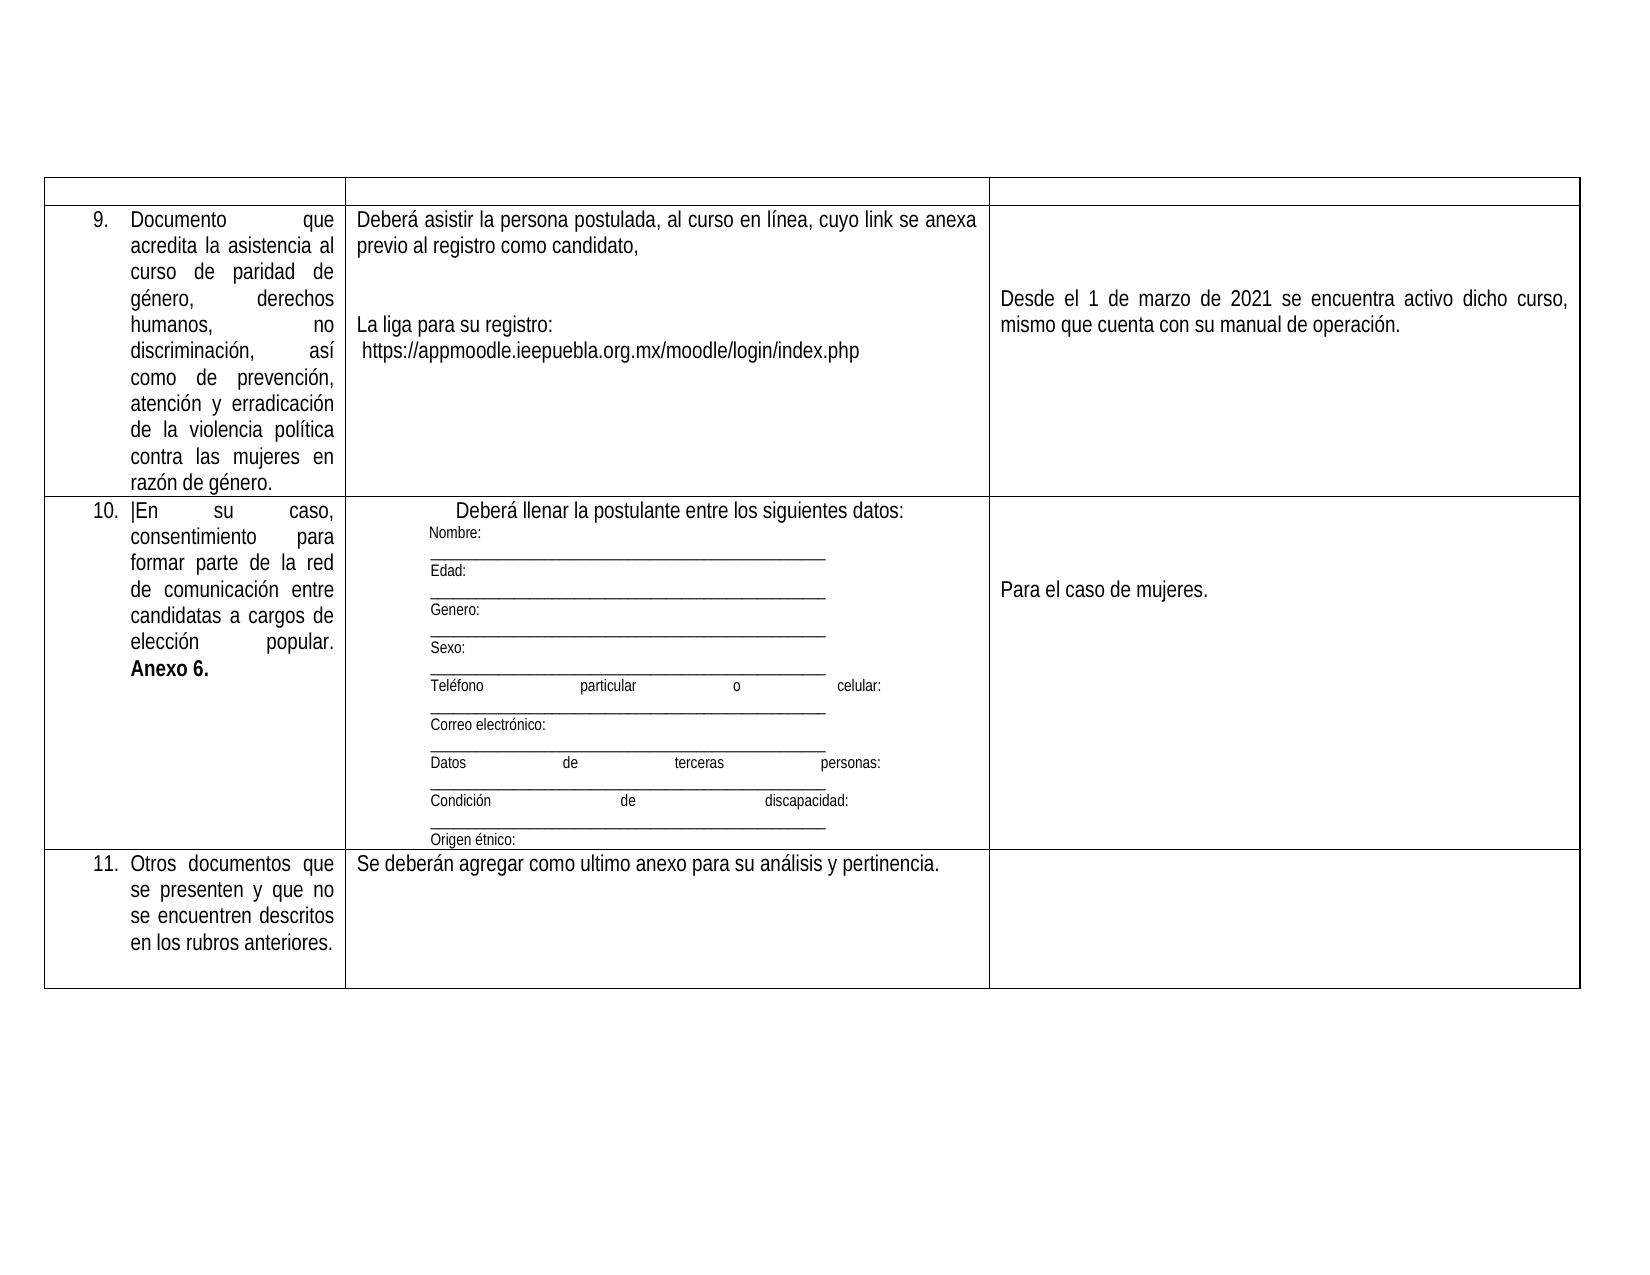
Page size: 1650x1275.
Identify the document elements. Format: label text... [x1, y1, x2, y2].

table_cell [990, 178, 1579, 204]
table_cell Se deberán agregar como ultimo anexo para su análisis y pertinencia. [346, 850, 989, 988]
table_cell |En su caso, consentimiento para formar parte de la red de comunicación entre candidatas a cargos de elección popular. Anexo 6. [45, 497, 345, 849]
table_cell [346, 178, 989, 204]
table_cell [990, 850, 1579, 988]
table_cell Deberá llenar la postulante entre los siguientes datos: Nombre: ____________________________________________________ Edad: ____________________________________________________ Genero: ____________________________________________________ Sexo: ____________________________________________________ Teléfono particular o celular: ____________________________________________________ Correo electrónico: ____________________________________________________ Datos de terceras personas: ____________________________________________________ Condición de discapacidad: ____________________________________________________ Origen étnico: [346, 497, 989, 849]
table_cell Documento que acredita la asistencia al curso de paridad de género, derechos humanos, no discriminación, así como de prevención, atención y erradicación de la violencia política contra las mujeres en razón de género. [45, 206, 345, 496]
table_cell Desde el 1 de marzo de 2021 se encuentra activo dicho curso, mismo que cuenta con su manual de operación. [990, 206, 1579, 496]
table_cell Otros documentos que se presenten y que no se encuentren descritos en los rubros anteriores. [45, 850, 345, 988]
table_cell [45, 178, 345, 204]
table_cell Deberá asistir la persona postulada, al curso en línea, cuyo link se anexa previo al registro como candidato, La liga para su registro: https://appmoodle.ieepuebla.org.mx/moodle/login/index.php [346, 206, 989, 496]
table_cell Para el caso de mujeres. [990, 497, 1579, 849]
